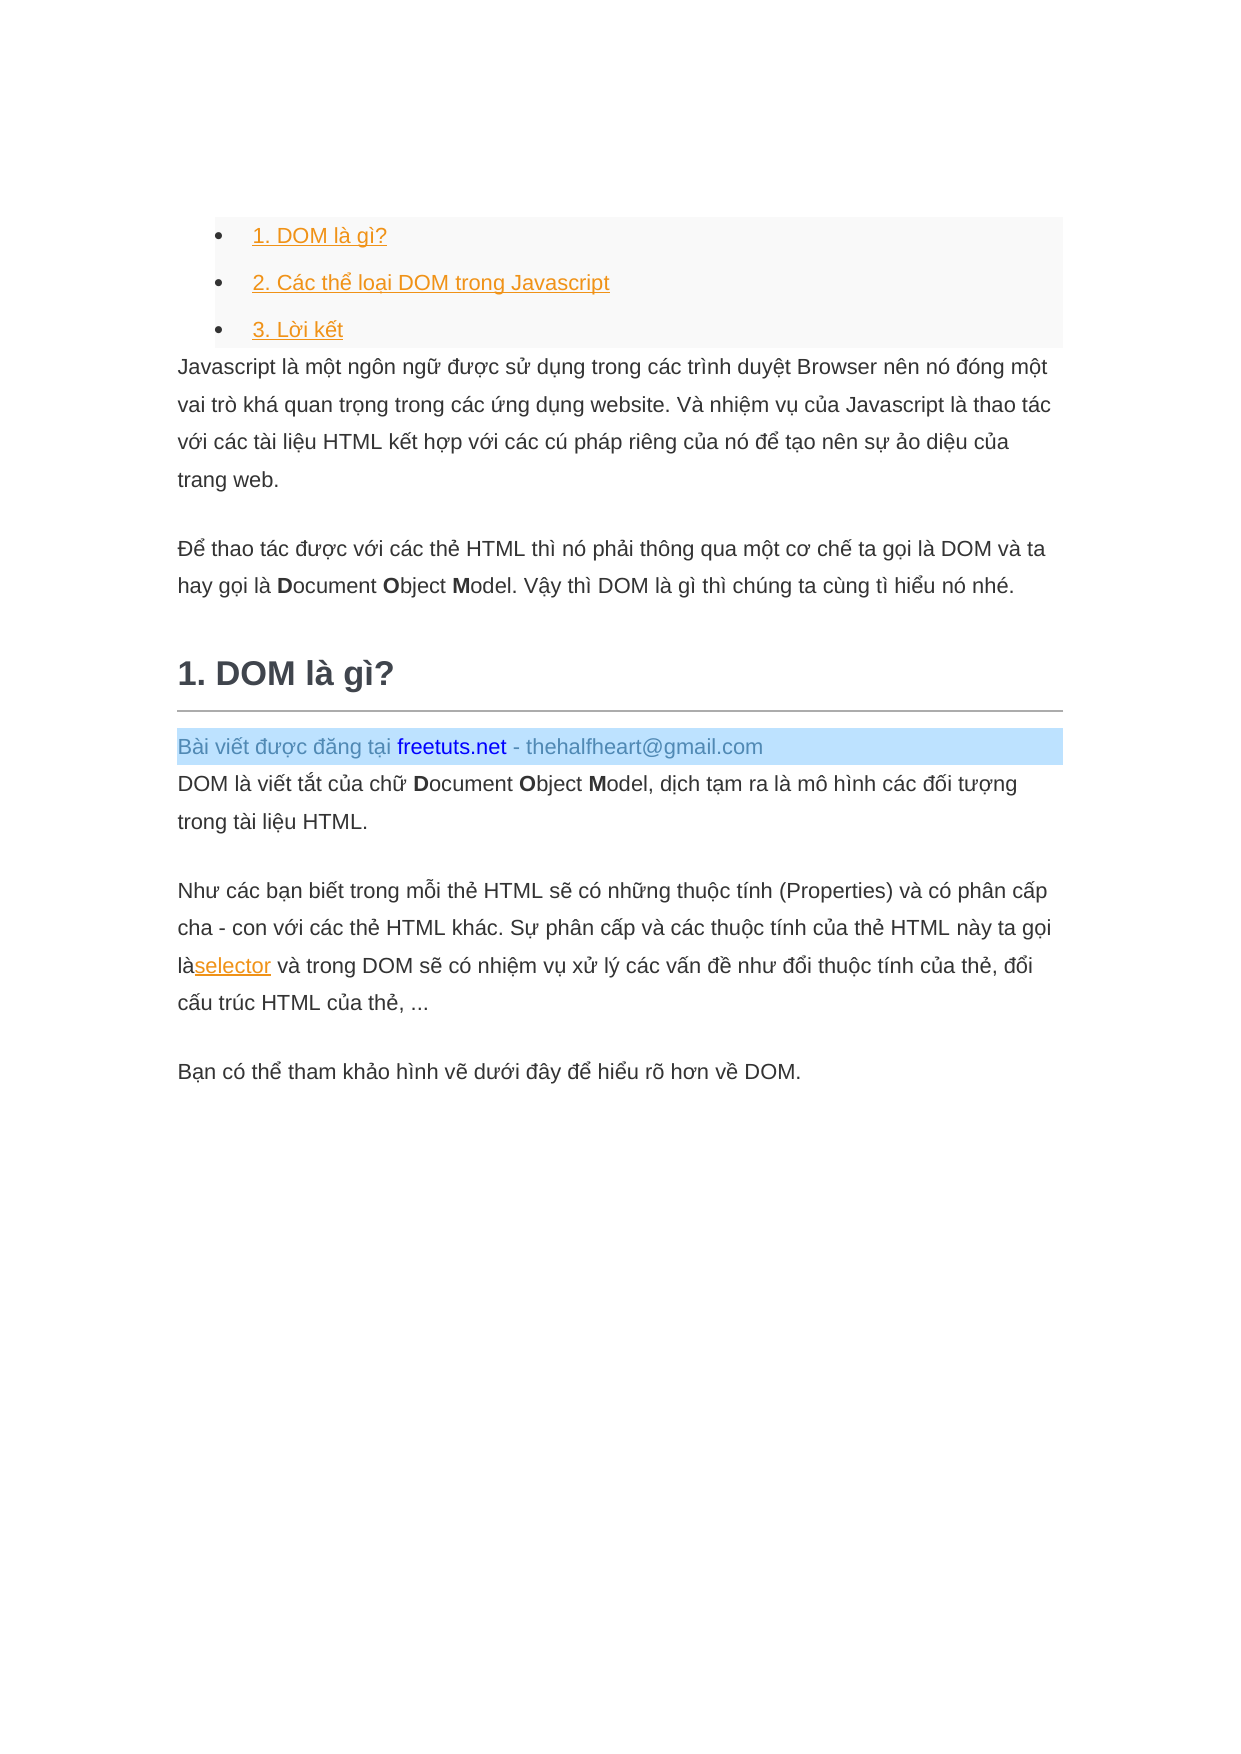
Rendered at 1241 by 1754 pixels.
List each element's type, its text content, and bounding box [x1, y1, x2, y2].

list 1. DOM là gì? [215, 217, 1063, 254]
text DOM là viết tắt của chữ Document Object Model, dịch tạm ra là mô hình các đối tượng trong tài liệu HTML. [177, 765, 1063, 840]
text Bài viết được đăng tại freetuts.net - thehalfheart@gmail.com [177, 728, 1063, 765]
text Bạn có thể tham khảo hình vẽ dưới đây để hiểu rõ hơn về DOM. [177, 1053, 1063, 1090]
text Như các bạn biết trong mỗi thẻ HTML sẽ có những thuộc tính (Properties) và có phân cấp cha - con với các thẻ HTML khác. Sự phân cấp và các thuộc tính của thẻ HTML này ta gọi làselector và trong DOM sẽ có nhiệm vụ xử lý các vấn đề như đổi thuộc tính của thẻ, đổi cấu trúc HTML của thẻ, ... [177, 871, 1063, 1021]
list 2. Các thể loại DOM trong Javascript [215, 264, 1063, 301]
text Để thao tác được với các thẻ HTML thì nó phải thông qua một cơ chế ta gọi là DOM và ta hay gọi là Document Object Model. Vậy thì DOM là gì thì chúng ta cùng tì hiểu nó nhé. [177, 529, 1063, 604]
text 1. DOM là gì? [177, 636, 1063, 710]
list 3. Lời kết [215, 311, 1063, 348]
text Javascript là một ngôn ngữ được sử dụng trong các trình duyệt Browser nên nó đóng một vai trò khá quan trọng trong các ứng dụng website. Và nhiệm vụ của Javascript là thao tác với các tài liệu HTML kết hợp với các cú pháp riêng của nó để tạo nên sự ảo diệu của trang web. [177, 348, 1063, 498]
